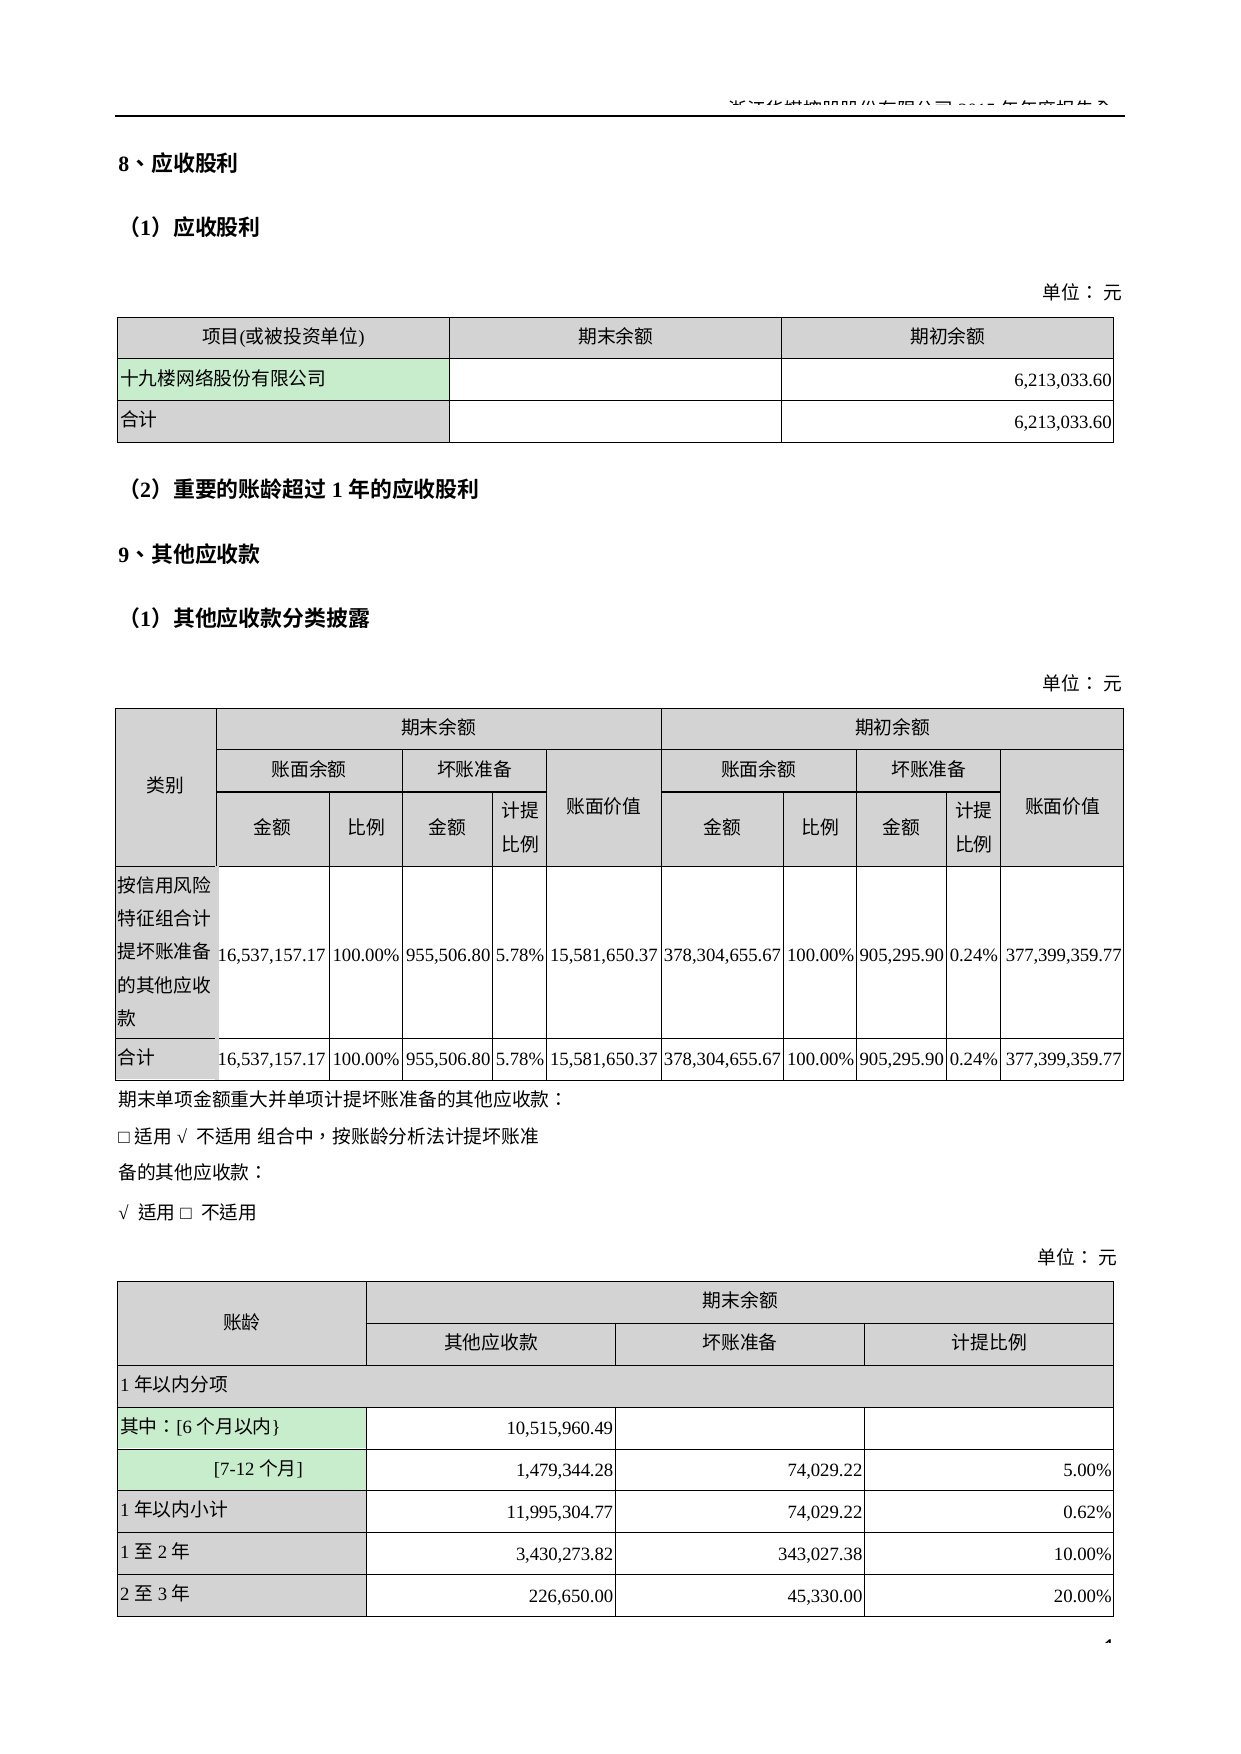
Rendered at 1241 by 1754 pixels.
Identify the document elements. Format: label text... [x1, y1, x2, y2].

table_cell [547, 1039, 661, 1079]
text （2）重要的账龄超过 1 年的应收股利 [118, 474, 1138, 504]
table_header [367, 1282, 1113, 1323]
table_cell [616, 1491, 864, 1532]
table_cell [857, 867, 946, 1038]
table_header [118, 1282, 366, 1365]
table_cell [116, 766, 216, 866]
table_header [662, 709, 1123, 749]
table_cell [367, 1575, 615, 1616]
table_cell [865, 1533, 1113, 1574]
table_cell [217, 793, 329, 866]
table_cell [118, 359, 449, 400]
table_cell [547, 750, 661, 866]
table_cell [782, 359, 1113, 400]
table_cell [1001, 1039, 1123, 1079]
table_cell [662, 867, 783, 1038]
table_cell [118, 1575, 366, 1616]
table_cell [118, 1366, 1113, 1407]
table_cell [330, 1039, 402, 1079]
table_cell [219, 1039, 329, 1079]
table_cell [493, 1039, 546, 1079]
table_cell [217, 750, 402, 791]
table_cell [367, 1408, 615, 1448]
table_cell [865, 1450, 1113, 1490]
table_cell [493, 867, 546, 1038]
text 单位： 元 [102, 671, 1122, 696]
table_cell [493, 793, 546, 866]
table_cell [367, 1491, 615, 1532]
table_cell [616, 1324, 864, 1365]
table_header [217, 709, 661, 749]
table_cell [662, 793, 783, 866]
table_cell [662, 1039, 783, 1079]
text 8、应收股利 [118, 148, 1138, 177]
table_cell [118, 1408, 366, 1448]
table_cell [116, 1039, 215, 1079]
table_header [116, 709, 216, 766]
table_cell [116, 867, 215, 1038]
text □ 适用 √ 不适用 组合中，按账龄分析法计提坏账准备的其他应收款： [118, 1123, 551, 1185]
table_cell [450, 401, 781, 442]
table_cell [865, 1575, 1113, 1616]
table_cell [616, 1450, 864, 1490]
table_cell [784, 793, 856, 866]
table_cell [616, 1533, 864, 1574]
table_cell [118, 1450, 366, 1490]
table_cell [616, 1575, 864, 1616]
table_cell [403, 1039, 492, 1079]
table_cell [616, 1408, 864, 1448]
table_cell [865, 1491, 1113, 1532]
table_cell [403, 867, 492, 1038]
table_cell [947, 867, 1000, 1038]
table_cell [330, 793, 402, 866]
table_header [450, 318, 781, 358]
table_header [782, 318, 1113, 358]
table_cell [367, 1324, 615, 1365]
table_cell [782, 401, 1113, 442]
text （1）应收股利 [118, 212, 1138, 242]
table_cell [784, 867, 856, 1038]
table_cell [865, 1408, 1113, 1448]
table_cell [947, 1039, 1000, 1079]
text 单位： 元 [102, 280, 1122, 305]
text √ 适用 □ 不适用 [118, 1199, 570, 1225]
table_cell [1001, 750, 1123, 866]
text 单位： 元 [1037, 1244, 1138, 1269]
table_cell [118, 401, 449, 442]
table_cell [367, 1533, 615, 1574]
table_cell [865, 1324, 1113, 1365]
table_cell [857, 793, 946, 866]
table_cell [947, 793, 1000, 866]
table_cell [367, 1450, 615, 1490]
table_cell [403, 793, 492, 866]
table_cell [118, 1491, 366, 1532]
text 9、其他应收款 [118, 539, 1138, 568]
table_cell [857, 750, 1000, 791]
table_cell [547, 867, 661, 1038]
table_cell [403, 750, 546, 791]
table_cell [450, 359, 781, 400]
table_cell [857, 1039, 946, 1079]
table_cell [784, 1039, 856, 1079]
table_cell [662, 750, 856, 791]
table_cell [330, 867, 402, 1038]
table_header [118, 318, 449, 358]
text （1）其他应收款分类披露 [118, 603, 1138, 633]
text 期末单项金额重大并单项计提坏账准备的其他应收款： [118, 1086, 570, 1111]
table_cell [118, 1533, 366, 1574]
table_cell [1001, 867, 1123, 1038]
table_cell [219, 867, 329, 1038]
